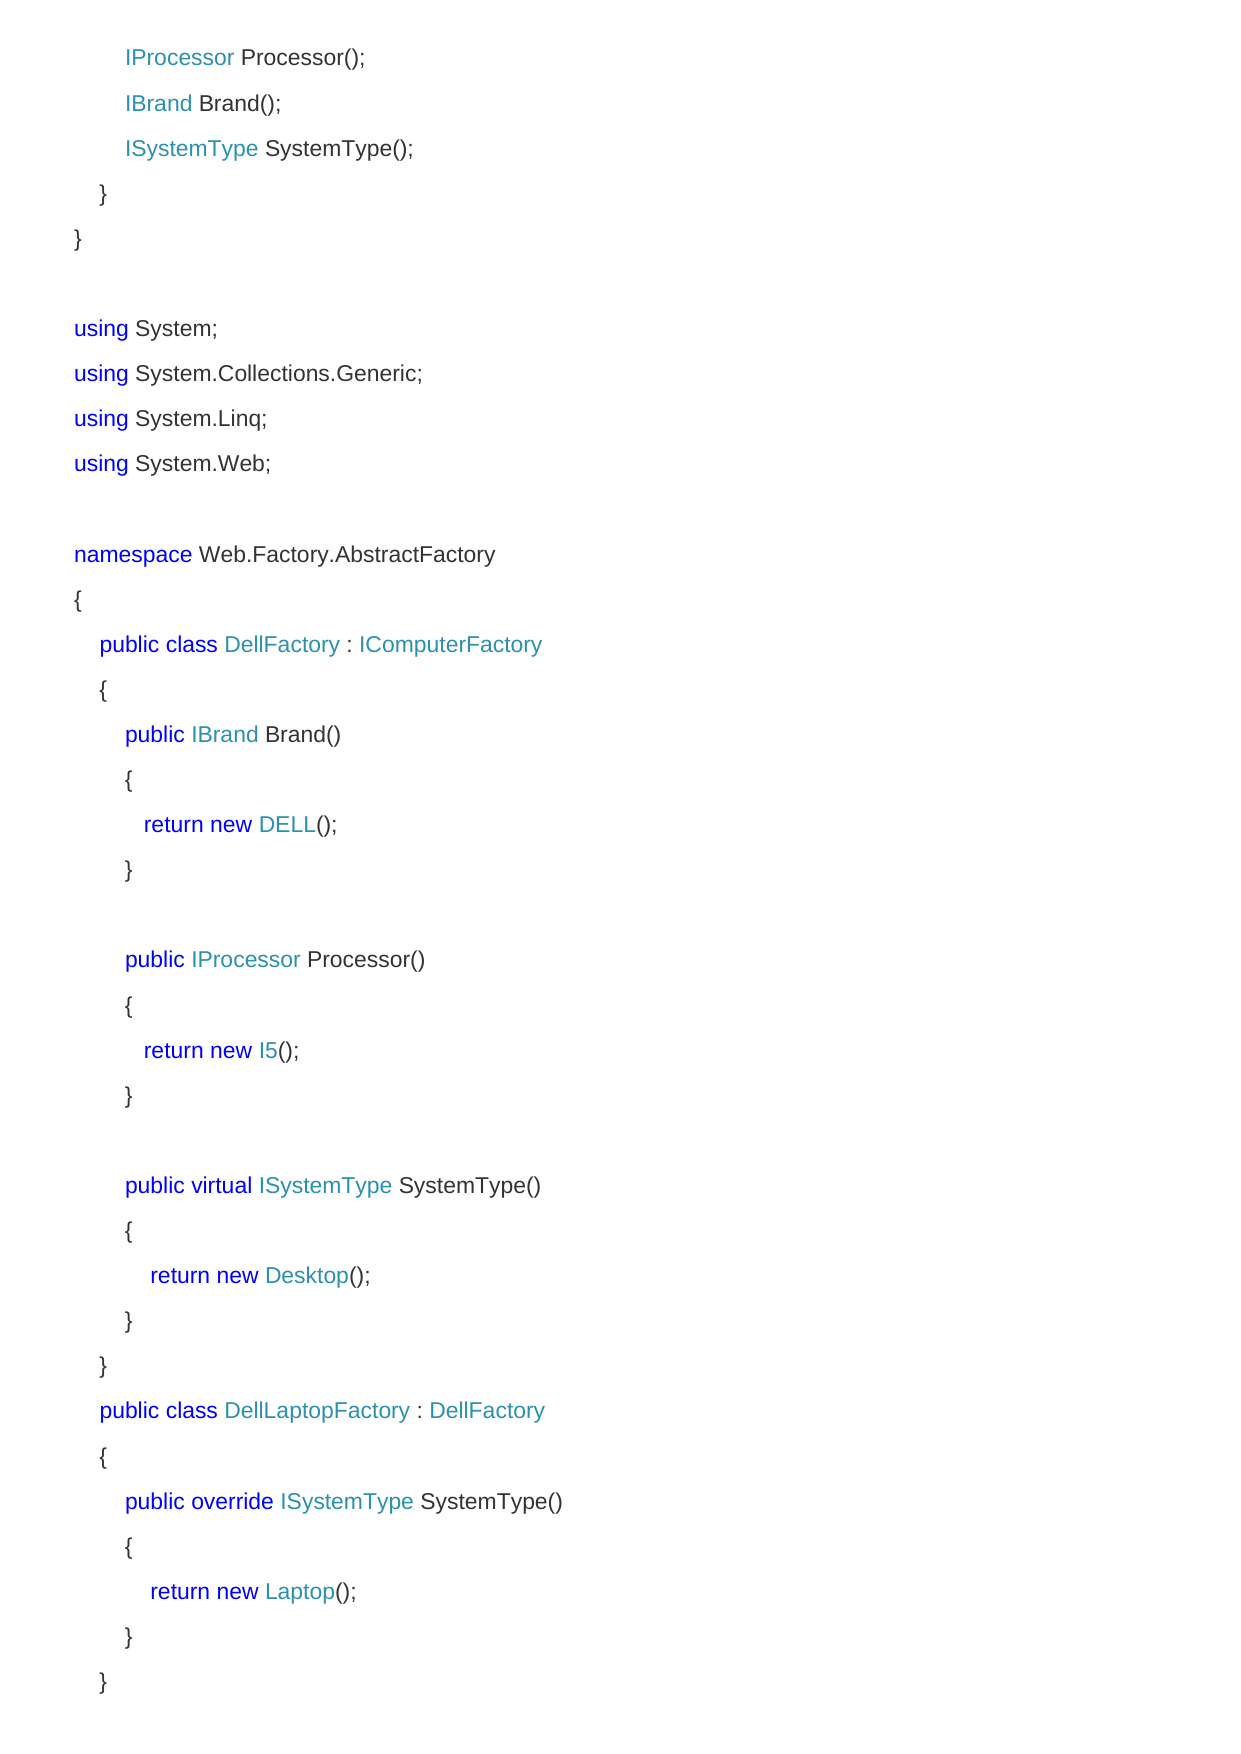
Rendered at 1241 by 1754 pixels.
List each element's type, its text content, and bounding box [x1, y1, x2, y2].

text { [74, 1443, 1181, 1469]
text using System.Collections.Generic; [74, 360, 1181, 386]
text } [74, 1668, 1181, 1694]
text public IBrand Brand() [74, 721, 1181, 747]
text } [74, 180, 1181, 206]
text IProcessor Processor(); [74, 44, 1181, 71]
text IBrand Brand(); [74, 89, 1181, 116]
text { [74, 586, 1181, 612]
text public override ISystemType SystemType() [74, 1488, 1181, 1514]
text } [74, 1352, 1181, 1379]
text { [74, 676, 1181, 702]
text public class DellLaptopFactory : DellFactory [74, 1397, 1181, 1424]
text using System.Linq; [74, 405, 1181, 432]
text { [74, 1533, 1181, 1559]
text } [74, 1307, 1181, 1334]
text public IProcessor Processor() [74, 946, 1181, 973]
text } [74, 225, 1181, 251]
text using System.Web; [74, 450, 1181, 477]
text public virtual ISystemType SystemType() [74, 1172, 1181, 1198]
text return new Laptop(); [74, 1578, 1181, 1604]
text return new Desktop(); [74, 1262, 1181, 1288]
text { [74, 992, 1181, 1018]
text } [74, 1082, 1181, 1108]
text namespace Web.Factory.AbstractFactory [74, 541, 1181, 567]
text } [74, 856, 1181, 883]
text { [74, 766, 1181, 792]
text public class DellFactory : IComputerFactory [74, 631, 1181, 657]
text { [74, 1217, 1181, 1243]
text } [74, 1623, 1181, 1649]
text return new DELL(); [74, 811, 1181, 837]
text using System; [74, 315, 1181, 341]
text ISystemType SystemType(); [74, 134, 1181, 161]
text return new I5(); [74, 1037, 1181, 1063]
